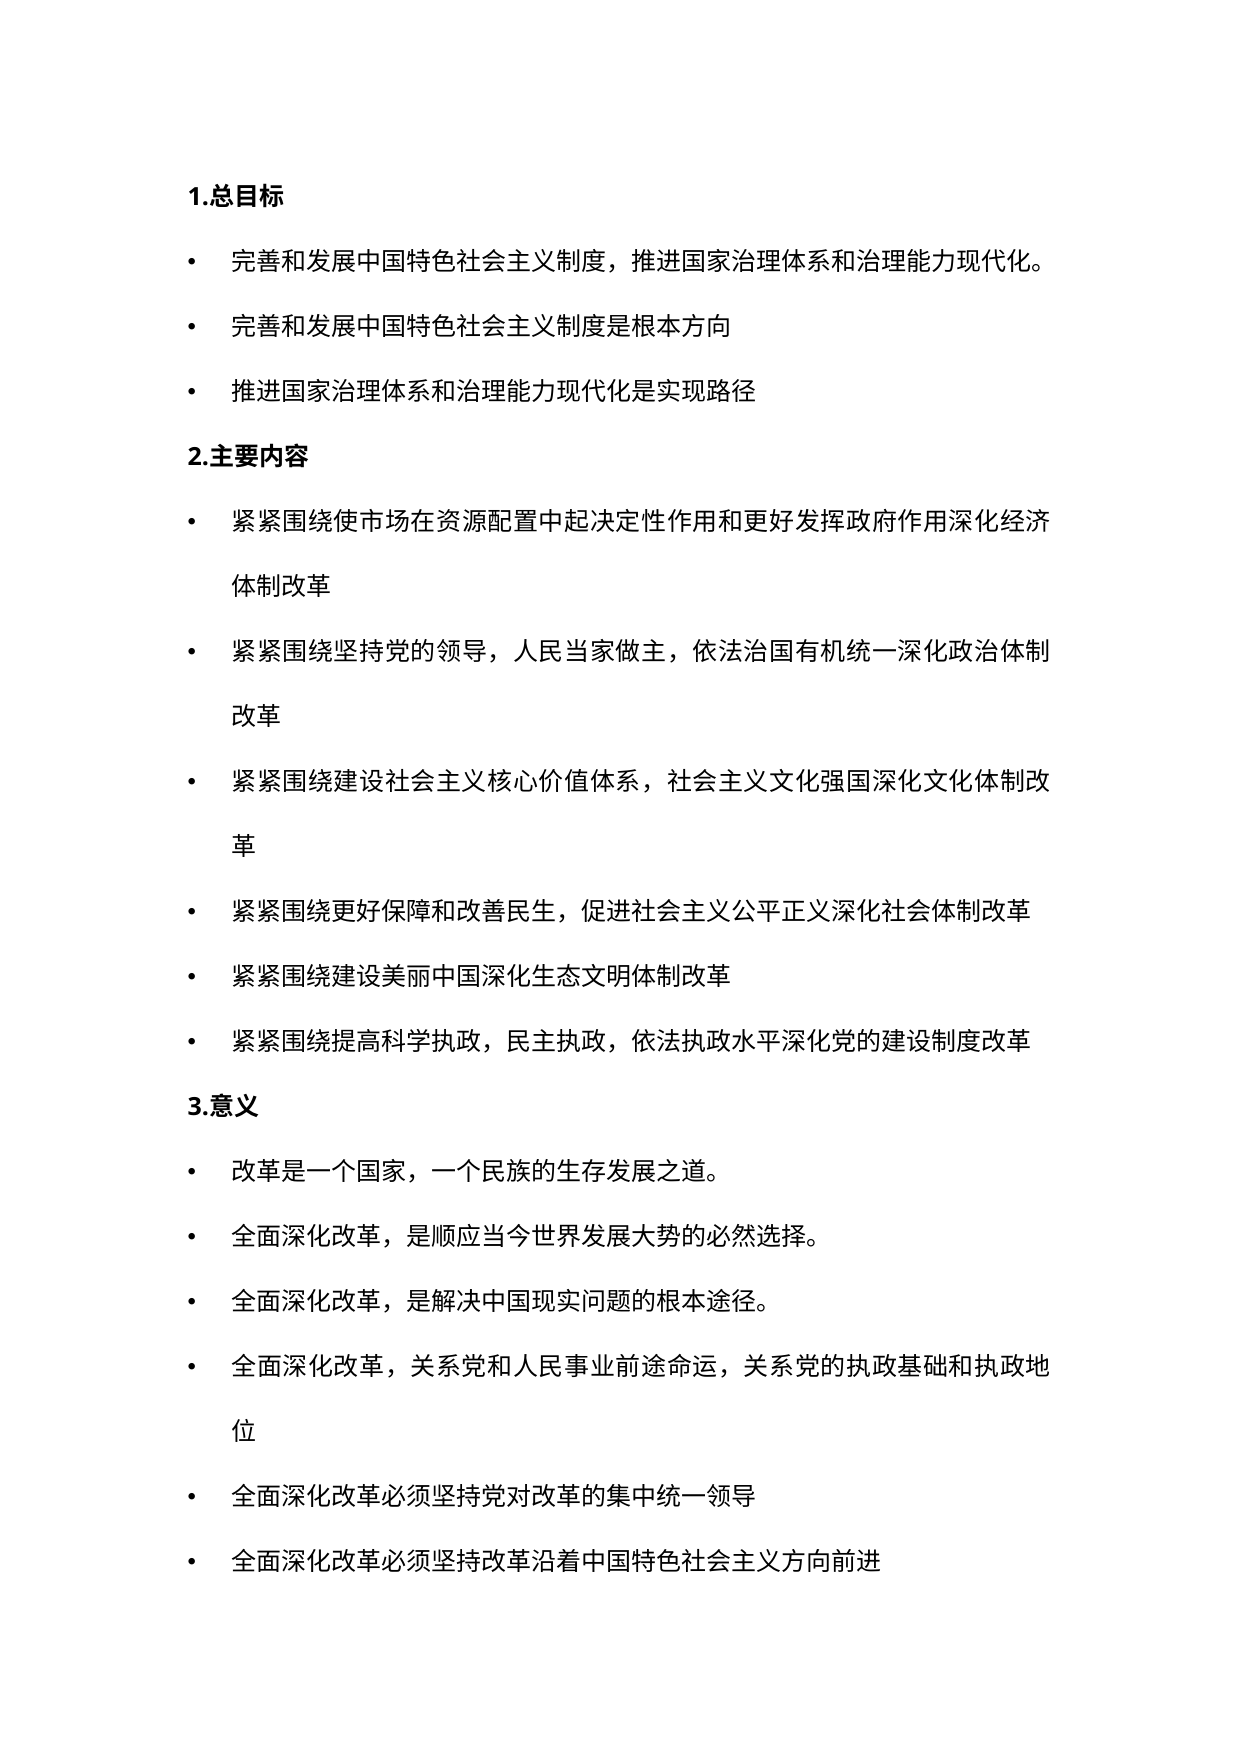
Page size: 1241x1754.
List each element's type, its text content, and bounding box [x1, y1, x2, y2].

text 1.总目标 [187, 162, 1053, 227]
list 改革是一个国家，一个民族的生存发展之道。 [187, 1137, 1053, 1202]
list 完善和发展中国特色社会主义制度是根本方向 [187, 292, 1053, 357]
list 推进国家治理体系和治理能力现代化是实现路径 [187, 357, 1053, 422]
text 3.意义 [187, 1072, 1053, 1137]
list 全面深化改革，是顺应当今世界发展大势的必然选择。 [187, 1202, 1053, 1267]
text 2.主要内容 [187, 422, 1053, 487]
list 紧紧围绕使市场在资源配置中起决定性作用和更好发挥政府作用深化经济体制改革 [187, 487, 1053, 617]
list 全面深化改革必须坚持改革沿着中国特色社会主义方向前进 [187, 1527, 1053, 1592]
list 全面深化改革，关系党和人民事业前途命运，关系党的执政基础和执政地位 [187, 1332, 1053, 1462]
list 全面深化改革必须坚持党对改革的集中统一领导 [187, 1462, 1053, 1527]
list 完善和发展中国特色社会主义制度，推进国家治理体系和治理能力现代化。 [187, 227, 1053, 292]
list 紧紧围绕建设美丽中国深化生态文明体制改革 [187, 942, 1053, 1007]
list 全面深化改革，是解决中国现实问题的根本途径。 [187, 1267, 1053, 1332]
list 紧紧围绕建设社会主义核心价值体系，社会主义文化强国深化文化体制改革 [187, 747, 1053, 877]
list 紧紧围绕更好保障和改善民生，促进社会主义公平正义深化社会体制改革 [187, 877, 1053, 942]
list 紧紧围绕提高科学执政，民主执政，依法执政水平深化党的建设制度改革 [187, 1007, 1053, 1072]
list 紧紧围绕坚持党的领导，人民当家做主，依法治国有机统一深化政治体制改革 [187, 617, 1053, 747]
